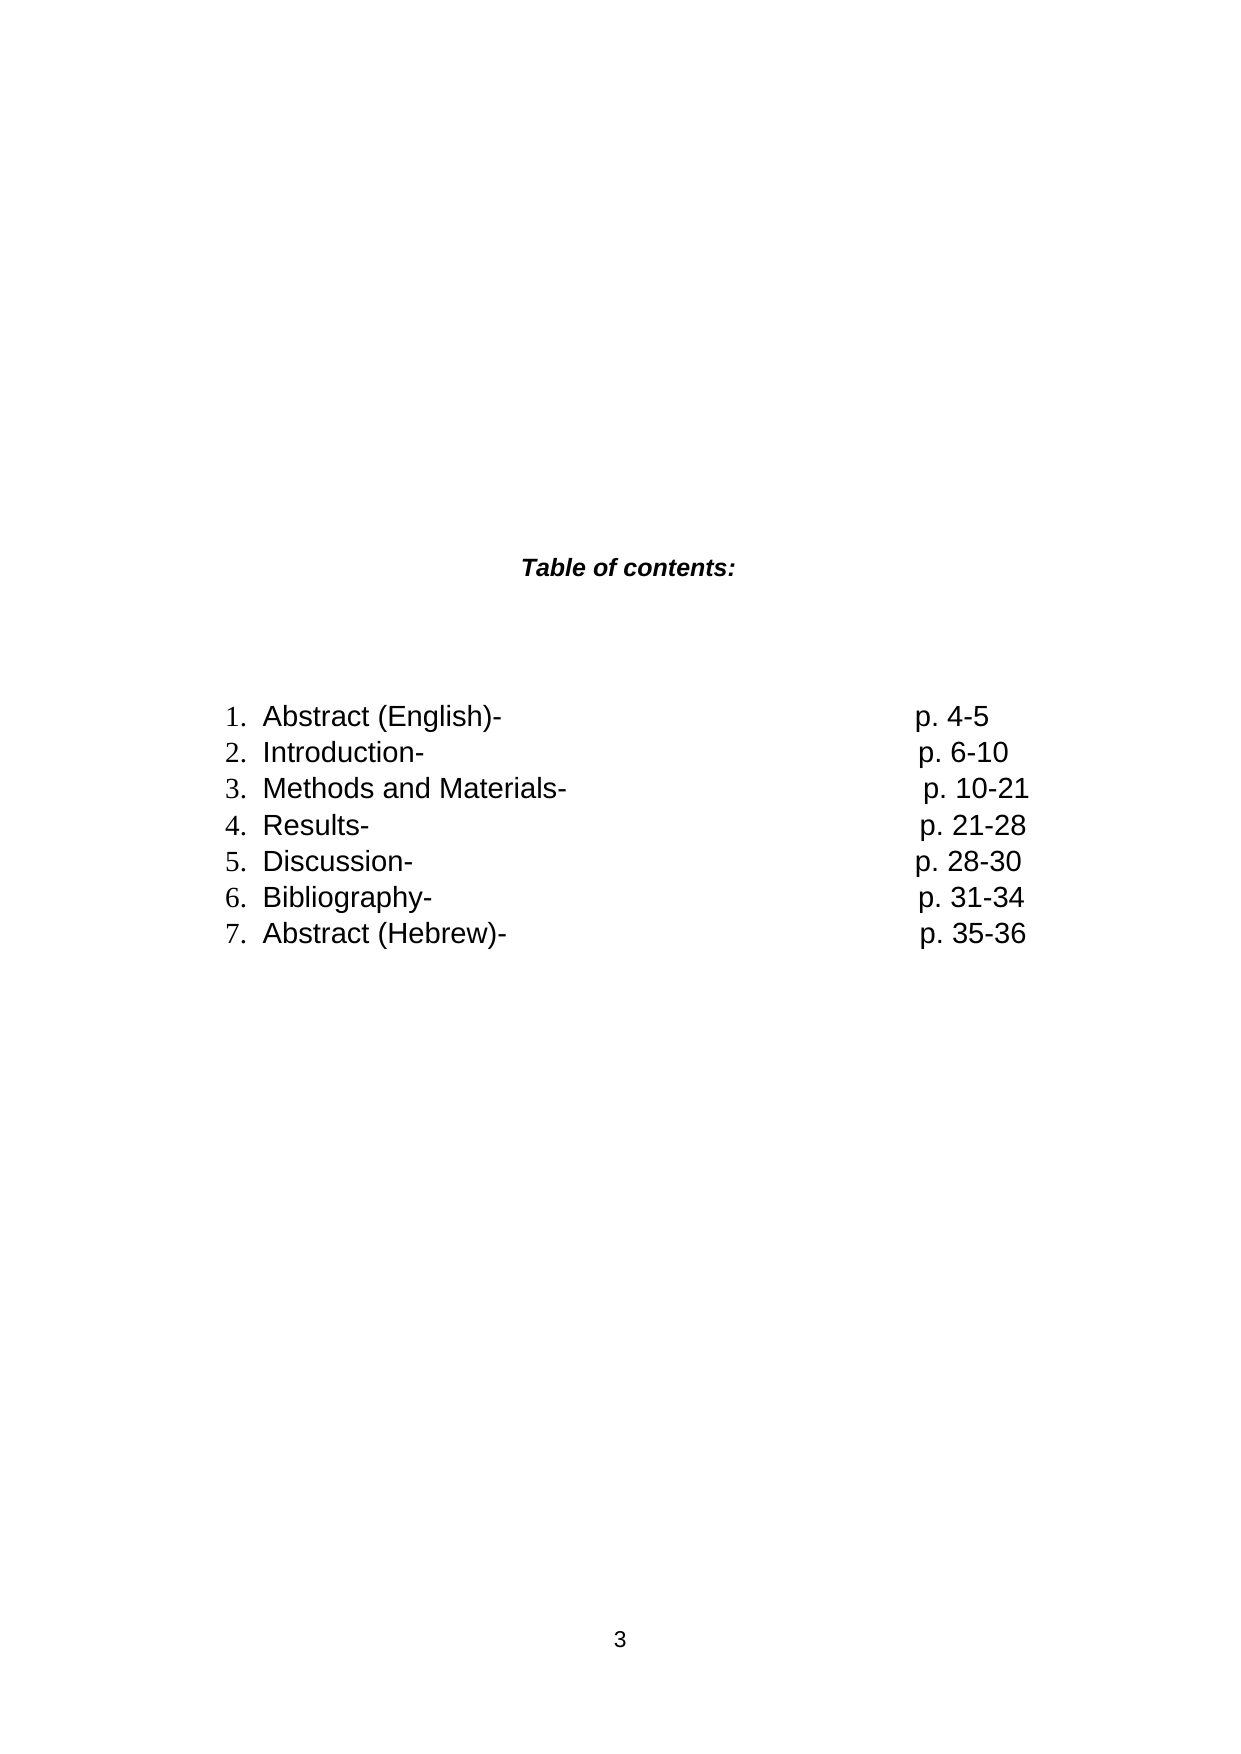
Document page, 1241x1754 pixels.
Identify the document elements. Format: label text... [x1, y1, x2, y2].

list Abstract (Hebrew)- p. 35-36 [225, 916, 1090, 950]
list Results- p. 21-28 [225, 808, 1090, 841]
list Introduction- p. 6-10 [225, 735, 1090, 769]
text Table of contents: [150, 552, 1090, 581]
list Abstract (English)- p. 4-5 [225, 699, 1090, 733]
list Bibliography- p. 31-34 [225, 880, 1090, 914]
list Methods and Materials- p. 10-21 [225, 771, 1090, 805]
list Discussion- p. 28-30 [225, 844, 1090, 878]
